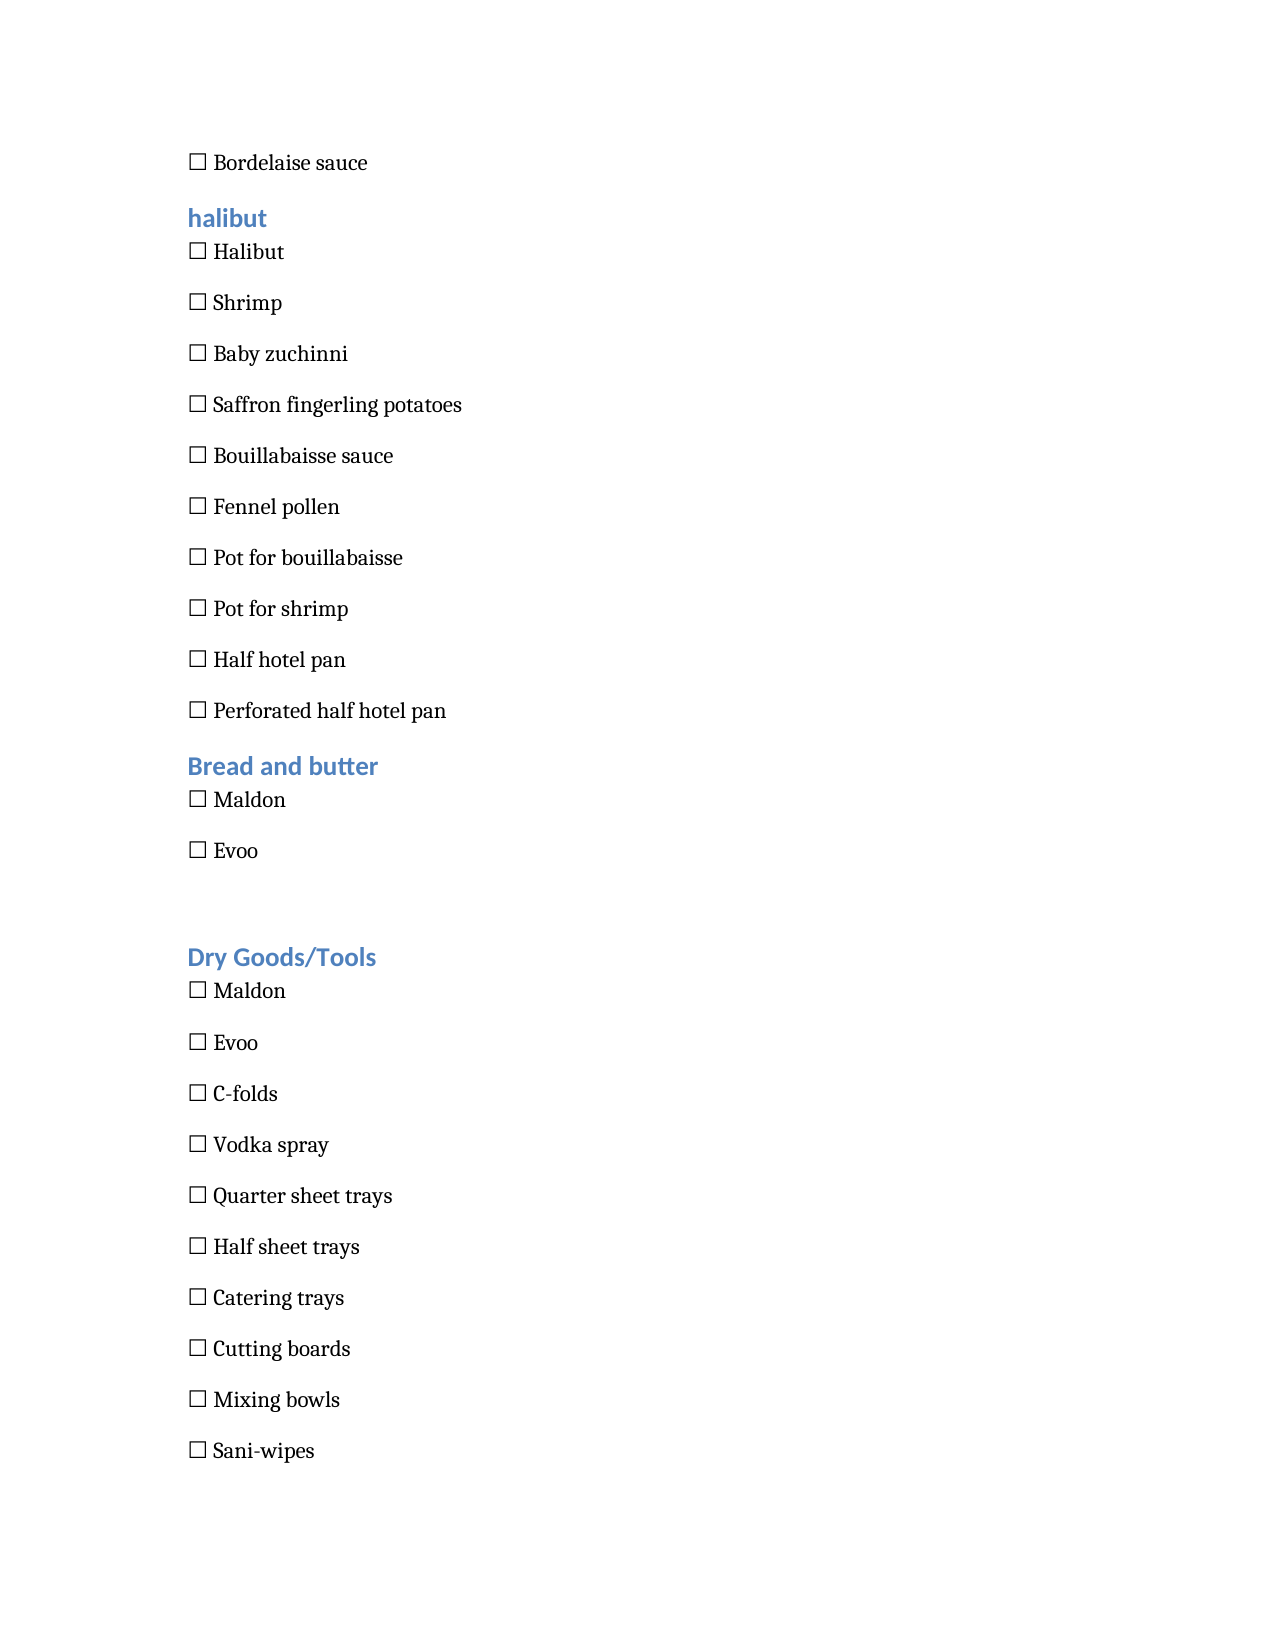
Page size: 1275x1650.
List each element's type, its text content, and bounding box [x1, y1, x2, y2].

subtitle Bread and butter [187, 749, 1087, 782]
text ☐ C-folds [187, 1080, 1087, 1107]
text ☐ Saffron fingerling potatoes [187, 392, 1087, 418]
text ☐ Fennel pollen [187, 494, 1087, 521]
text ☐ Evoo [187, 1029, 1087, 1056]
text ☐ Pot for shrimp [187, 596, 1087, 623]
text ☐ Evoo [187, 838, 1087, 865]
text ☐ Bordelaise sauce [187, 150, 1087, 176]
text ☐ Vodka spray [187, 1131, 1087, 1158]
text ☐ Halibut [187, 239, 1087, 265]
text ☐ Shrimp [187, 290, 1087, 316]
text ☐ Maldon [187, 787, 1087, 814]
text ☐ Mixing bowls [187, 1387, 1087, 1413]
text ☐ Pot for bouillabaisse [187, 545, 1087, 572]
subtitle Dry Goods/Tools [187, 940, 1087, 973]
text ☐ Bouillabaisse sauce [187, 443, 1087, 469]
subtitle halibut [187, 201, 1087, 234]
text ☐ Half hotel pan [187, 647, 1087, 674]
text ☐ Perforated half hotel pan [187, 698, 1087, 725]
text ☐ Baby zuchinni [187, 341, 1087, 367]
text ☐ Half sheet trays [187, 1233, 1087, 1260]
text ☐ Maldon [187, 978, 1087, 1005]
text ☐ Quarter sheet trays [187, 1182, 1087, 1209]
text ☐ Cutting boards [187, 1336, 1087, 1362]
text ☐ Catering trays [187, 1284, 1087, 1311]
text ☐ Sani-wipes [187, 1438, 1087, 1464]
